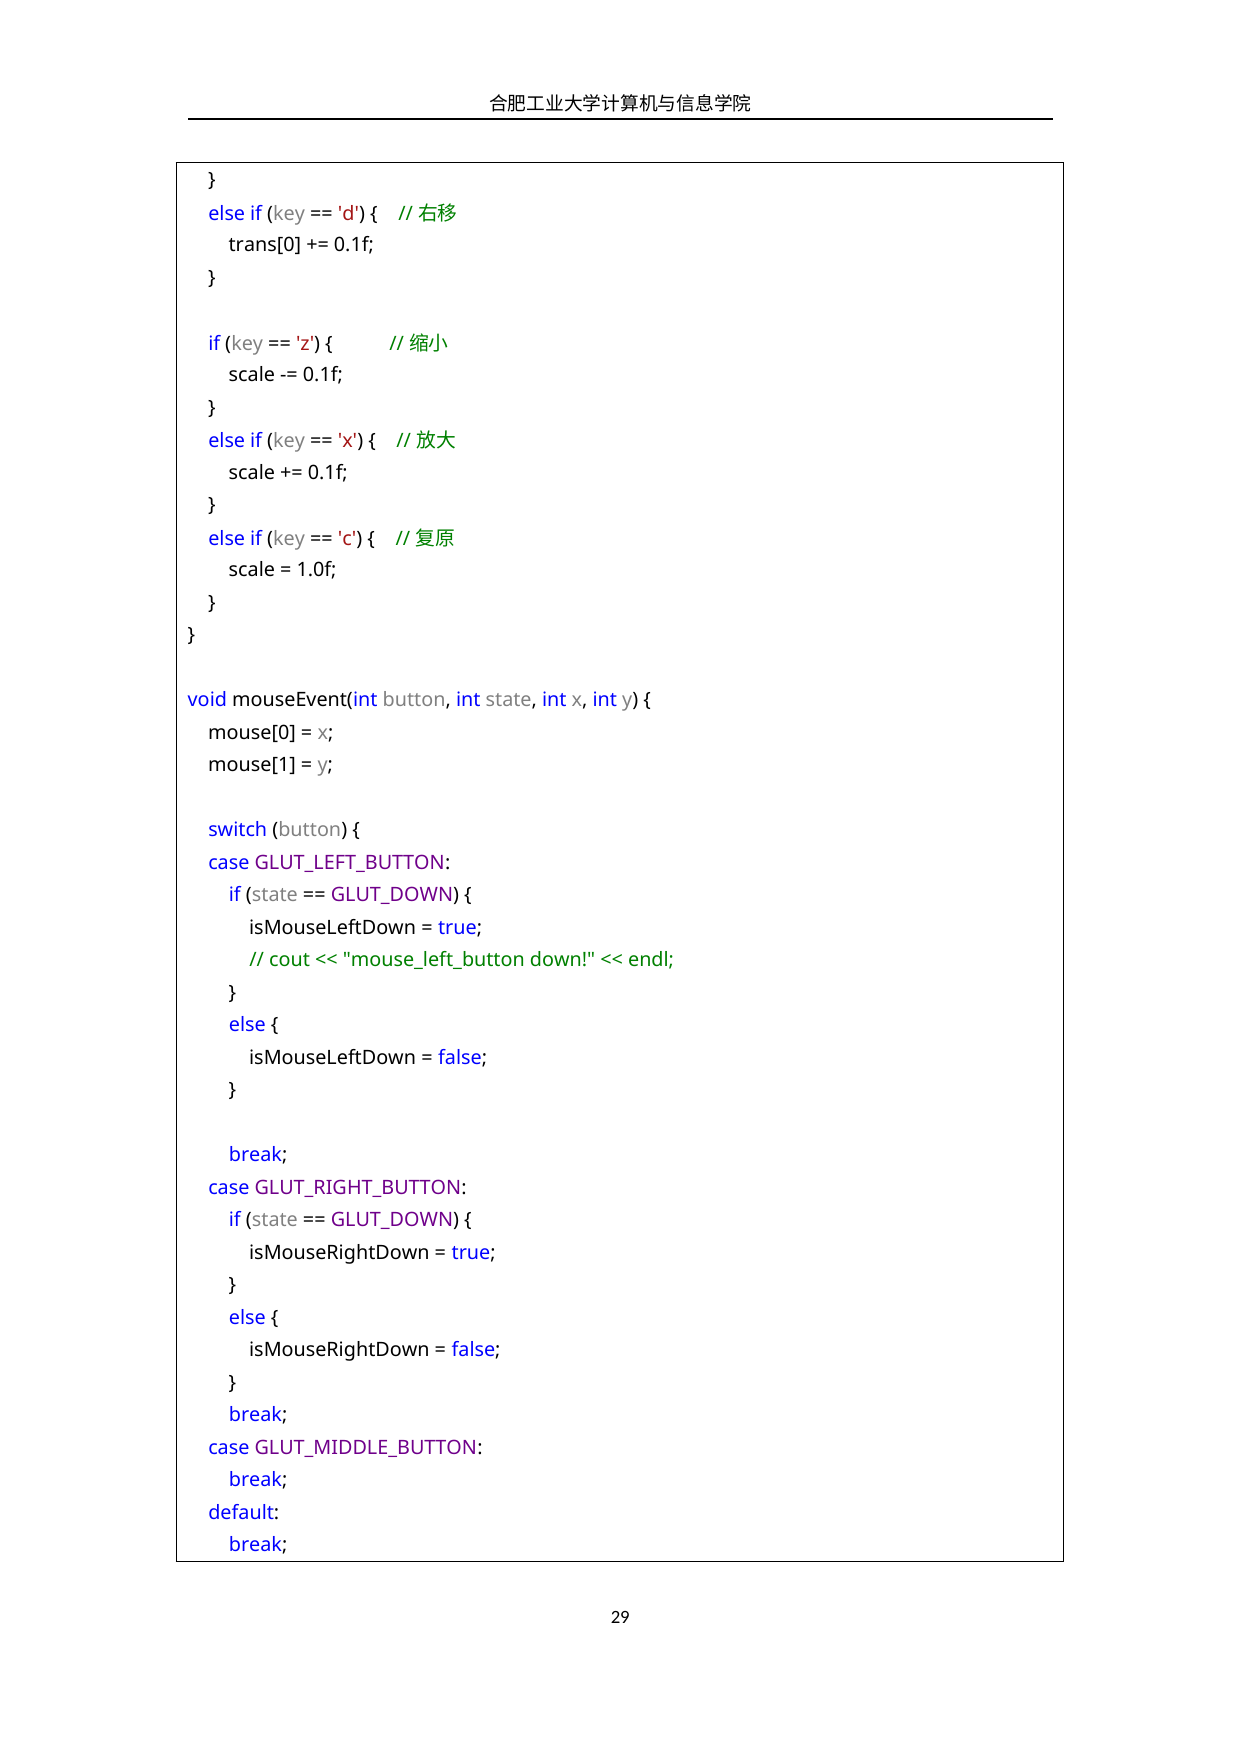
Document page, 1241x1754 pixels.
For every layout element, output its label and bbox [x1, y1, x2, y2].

table_cell [177, 163, 1063, 1561]
